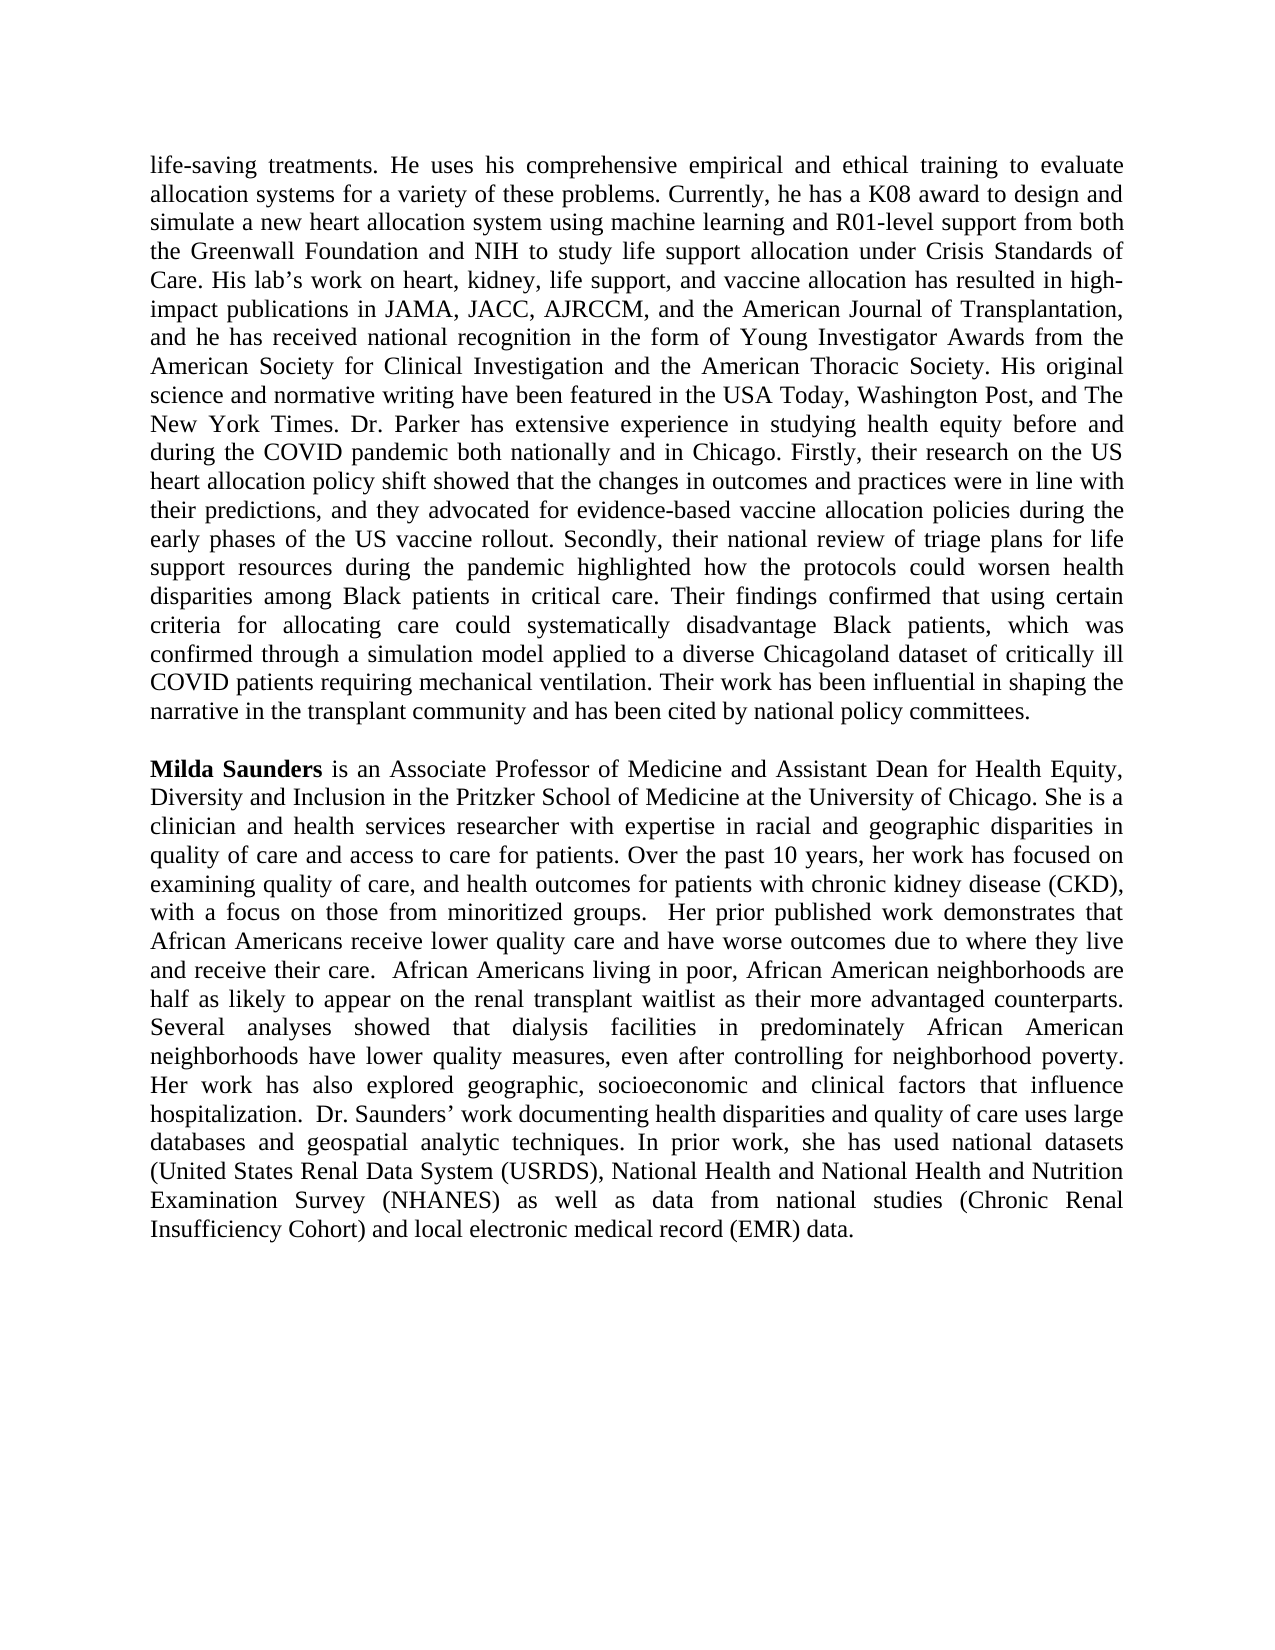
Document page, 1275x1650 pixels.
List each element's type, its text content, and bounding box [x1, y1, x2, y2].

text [150, 150, 1125, 725]
text Milda Saunders is an Associate Professor of Medicine and Assistant Dean for Health Equity, Diversity and Inclusion in the Pritzker School of Medicine at the University of Chicago. She is a clinician and health services researcher with expertise in racial and geographic disparities in quality of care and access to care for patients. Over the past 10 years, her work has focused on examining quality of care, and health outcomes for patients with chronic kidney disease (CKD), with a focus on those from minoritized groups. Her prior published work demonstrates that African Americans receive lower quality care and have worse outcomes due to where they live and receive their care. African Americans living in poor, African American neighborhoods are half as likely to appear on the renal transplant waitlist as their more advantaged counterparts. Several analyses showed that dialysis facilities in predominately African American neighborhoods have lower quality measures, even after controlling for neighborhood poverty. Her work has also explored geographic, socioeconomic and clinical factors that influence hospitalization. Dr. Saunders’ work documenting health disparities and quality of care uses large databases and geospatial analytic techniques. In prior work, she has used national datasets (United States Renal Data System (USRDS), National Health and National Health and Nutrition Examination Survey (NHANES) as well as data from national studies (Chronic Renal Insufficiency Cohort) and local electronic medical record (EMR) data. [150, 754, 1125, 1242]
